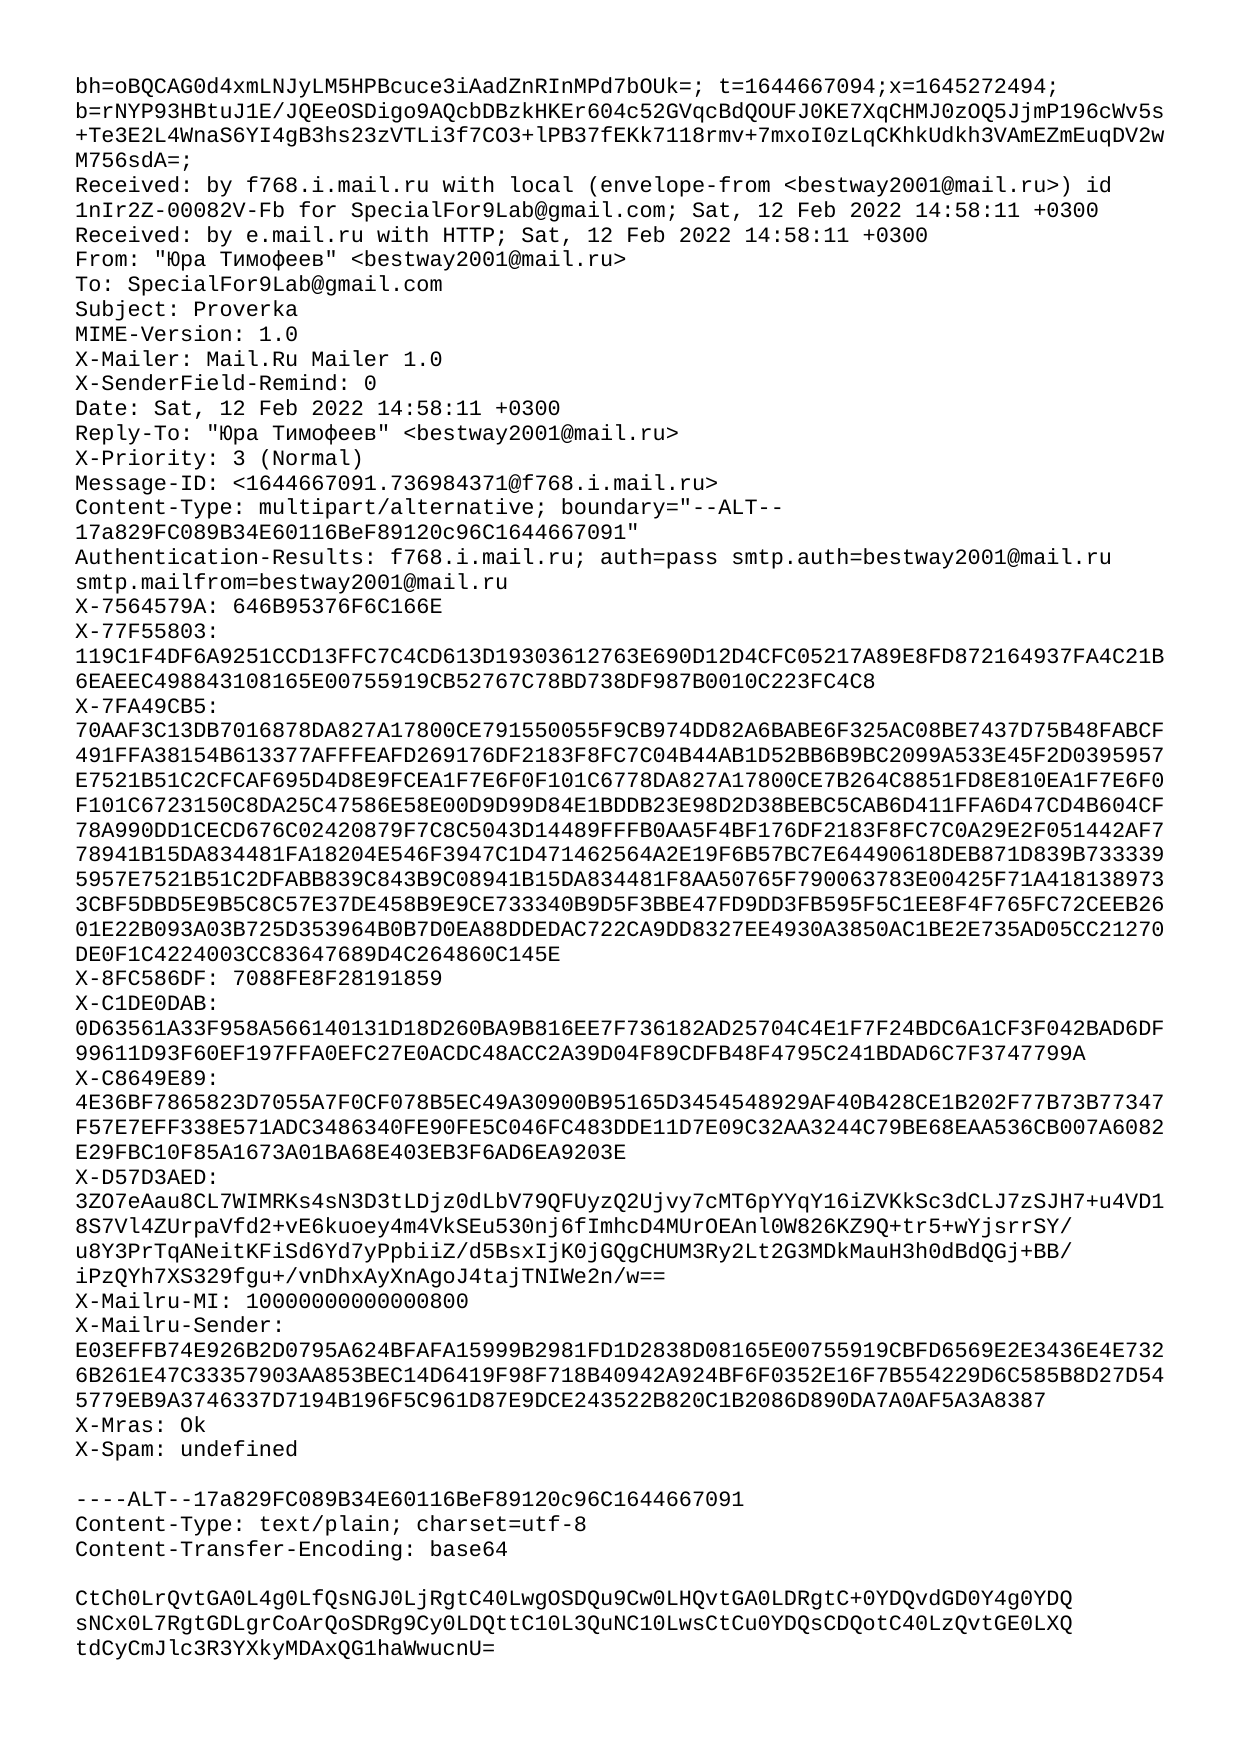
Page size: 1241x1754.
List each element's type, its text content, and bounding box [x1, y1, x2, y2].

text X-7564579A: 646B95376F6C166E [75, 596, 1165, 620]
text Received: by e.mail.ru with HTTP; Sat, 12 Feb 2022 14:58:11 +0300 [75, 224, 1165, 248]
text X-C1DE0DAB: 0D63561A33F958A566140131D18D260BA9B816EE7F736182AD25704C4E1F7F24BDC6A1CF3F042BAD6DF99611D93F60EF197FFA0EFC27E0ACDC48ACC2A39D04F89CDFB48F4795C241BDAD6C7F3747799A [75, 992, 1165, 1067]
text X-Priority: 3 (Normal) [75, 447, 1165, 472]
text ----ALT--17a829FC089B34E60116BeF89120c96C1644667091 [75, 1488, 1165, 1513]
text Authentication-Results: f768.i.mail.ru; auth=pass smtp.auth=bestway2001@mail.ru smtp.mailfrom=bestway2001@mail.ru [75, 546, 1165, 596]
text Subject: Proverka [75, 298, 1165, 323]
text X-77F55803: 119C1F4DF6A9251CCD13FFC7C4CD613D19303612763E690D12D4CFC05217A89E8FD872164937FA4C21B6EAEEC498843108165E00755919CB52767C78BD738DF987B0010C223FC4C8 [75, 620, 1165, 695]
text Content-Transfer-Encoding: base64 [75, 1538, 1165, 1562]
text Received: by f768.i.mail.ru with local (envelope-from <bestway2001@mail.ru>) id 1nIr2Z-00082V-Fb for SpecialFor9Lab@gmail.com; Sat, 12 Feb 2022 14:58:11 +0300 [75, 174, 1165, 224]
text sNCx0L7RgtGDLgrCoArQoSDRg9Cy0LDQttC10L3QuNC10LwsCtCu0YDQsCDQotC40LzQvtGE0LXQ [75, 1612, 1165, 1637]
text X-SenderField-Remind: 0 [75, 372, 1165, 397]
text X-Mailru-Sender: E03EFFB74E926B2D0795A624BFAFA15999B2981FD1D2838D08165E00755919CBFD6569E2E3436E4E7326B261E47C33357903AA853BEC14D6419F98F718B40942A924BF6F0352E16F7B554229D6C585B8D27D545779EB9A3746337D7194B196F5C961D87E9DCE243522B820C1B2086D890DA7A0AF5A3A8387 [75, 1314, 1165, 1414]
text To: SpecialFor9Lab@gmail.com [75, 273, 1165, 298]
text X-Mailru-MI: 10000000000000800 [75, 1290, 1165, 1314]
text Content-Type: multipart/alternative; boundary="--ALT--17a829FC089B34E60116BeF89120c96C1644667091" [75, 496, 1165, 546]
text X-Mailer: Mail.Ru Mailer 1.0 [75, 348, 1165, 372]
text Message-ID: <1644667091.736984371@f768.i.mail.ru> [75, 472, 1165, 496]
text Reply-To: "Юра Тимофеев" <bestway2001@mail.ru> [75, 422, 1165, 447]
text X-8FC586DF: 7088FE8F28191859 [75, 967, 1165, 992]
text From: "Юра Тимофеев" <bestway2001@mail.ru> [75, 248, 1165, 273]
text Content-Type: text/plain; charset=utf-8 [75, 1513, 1165, 1538]
text X-Spam: undefined [75, 1438, 1165, 1463]
text MIME-Version: 1.0 [75, 323, 1165, 348]
text Date: Sat, 12 Feb 2022 14:58:11 +0300 [75, 397, 1165, 422]
text X-D57D3AED: 3ZO7eAau8CL7WIMRKs4sN3D3tLDjz0dLbV79QFUyzQ2Ujvy7cMT6pYYqY16iZVKkSc3dCLJ7zSJH7+u4VD18S7Vl4ZUrpaVfd2+vE6kuoey4m4VkSEu530nj6fImhcD4MUrOEAnl0W826KZ9Q+tr5+wYjsrrSY/u8Y3PrTqANeitKFiSd6Yd7yPpbiiZ/d5BsxIjK0jGQgCHUM3Ry2Lt2G3MDkMauH3h0dBdQGj+BB/iPzQYh7XS329fgu+/vnDhxAyXnAgoJ4tajTNIWe2n/w== [75, 1166, 1165, 1290]
text X-7FA49CB5: 70AAF3C13DB7016878DA827A17800CE791550055F9CB974DD82A6BABE6F325AC08BE7437D75B48FABCF491FFA38154B613377AFFFEAFD269176DF2183F8FC7C04B44AB1D52BB6B9BC2099A533E45F2D0395957E7521B51C2CFCAF695D4D8E9FCEA1F7E6F0F101C6778DA827A17800CE7B264C8851FD8E810EA1F7E6F0F101C6723150C8DA25C47586E58E00D9D99D84E1BDDB23E98D2D38BEBC5CAB6D411FFA6D47CD4B604CF78A990DD1CECD676C02420879F7C8C5043D14489FFFB0AA5F4BF176DF2183F8FC7C0A29E2F051442AF778941B15DA834481FA18204E546F3947C1D471462564A2E19F6B57BC7E64490618DEB871D839B7333395957E7521B51C2DFABB839C843B9C08941B15DA834481F8AA50765F790063783E00425F71A4181389733CBF5DBD5E9B5C8C57E37DE458B9E9CE733340B9D5F3BBE47FD9DD3FB595F5C1EE8F4F765FC72CEEB2601E22B093A03B725D353964B0B7D0EA88DDEDAC722CA9DD8327EE4930A3850AC1BE2E735AD05CC21270DE0F1C4224003CC83647689D4C264860C145E [75, 695, 1165, 967]
text CtCh0LrQvtGA0L4g0LfQsNGJ0LjRgtC40LwgOSDQu9Cw0LHQvtGA0LDRgtC+0YDQvdGD0Y4g0YDQ [75, 1587, 1165, 1612]
text tdCyCmJlc3R3YXkyMDAxQG1haWwucnU= [75, 1637, 1165, 1662]
text X-Mras: Ok [75, 1414, 1165, 1438]
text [75, 75, 1165, 174]
text X-C8649E89: 4E36BF7865823D7055A7F0CF078B5EC49A30900B95165D3454548929AF40B428CE1B202F77B73B77347F57E7EFF338E571ADC3486340FE90FE5C046FC483DDE11D7E09C32AA3244C79BE68EAA536CB007A6082E29FBC10F85A1673A01BA68E403EB3F6AD6EA9203E [75, 1067, 1165, 1166]
